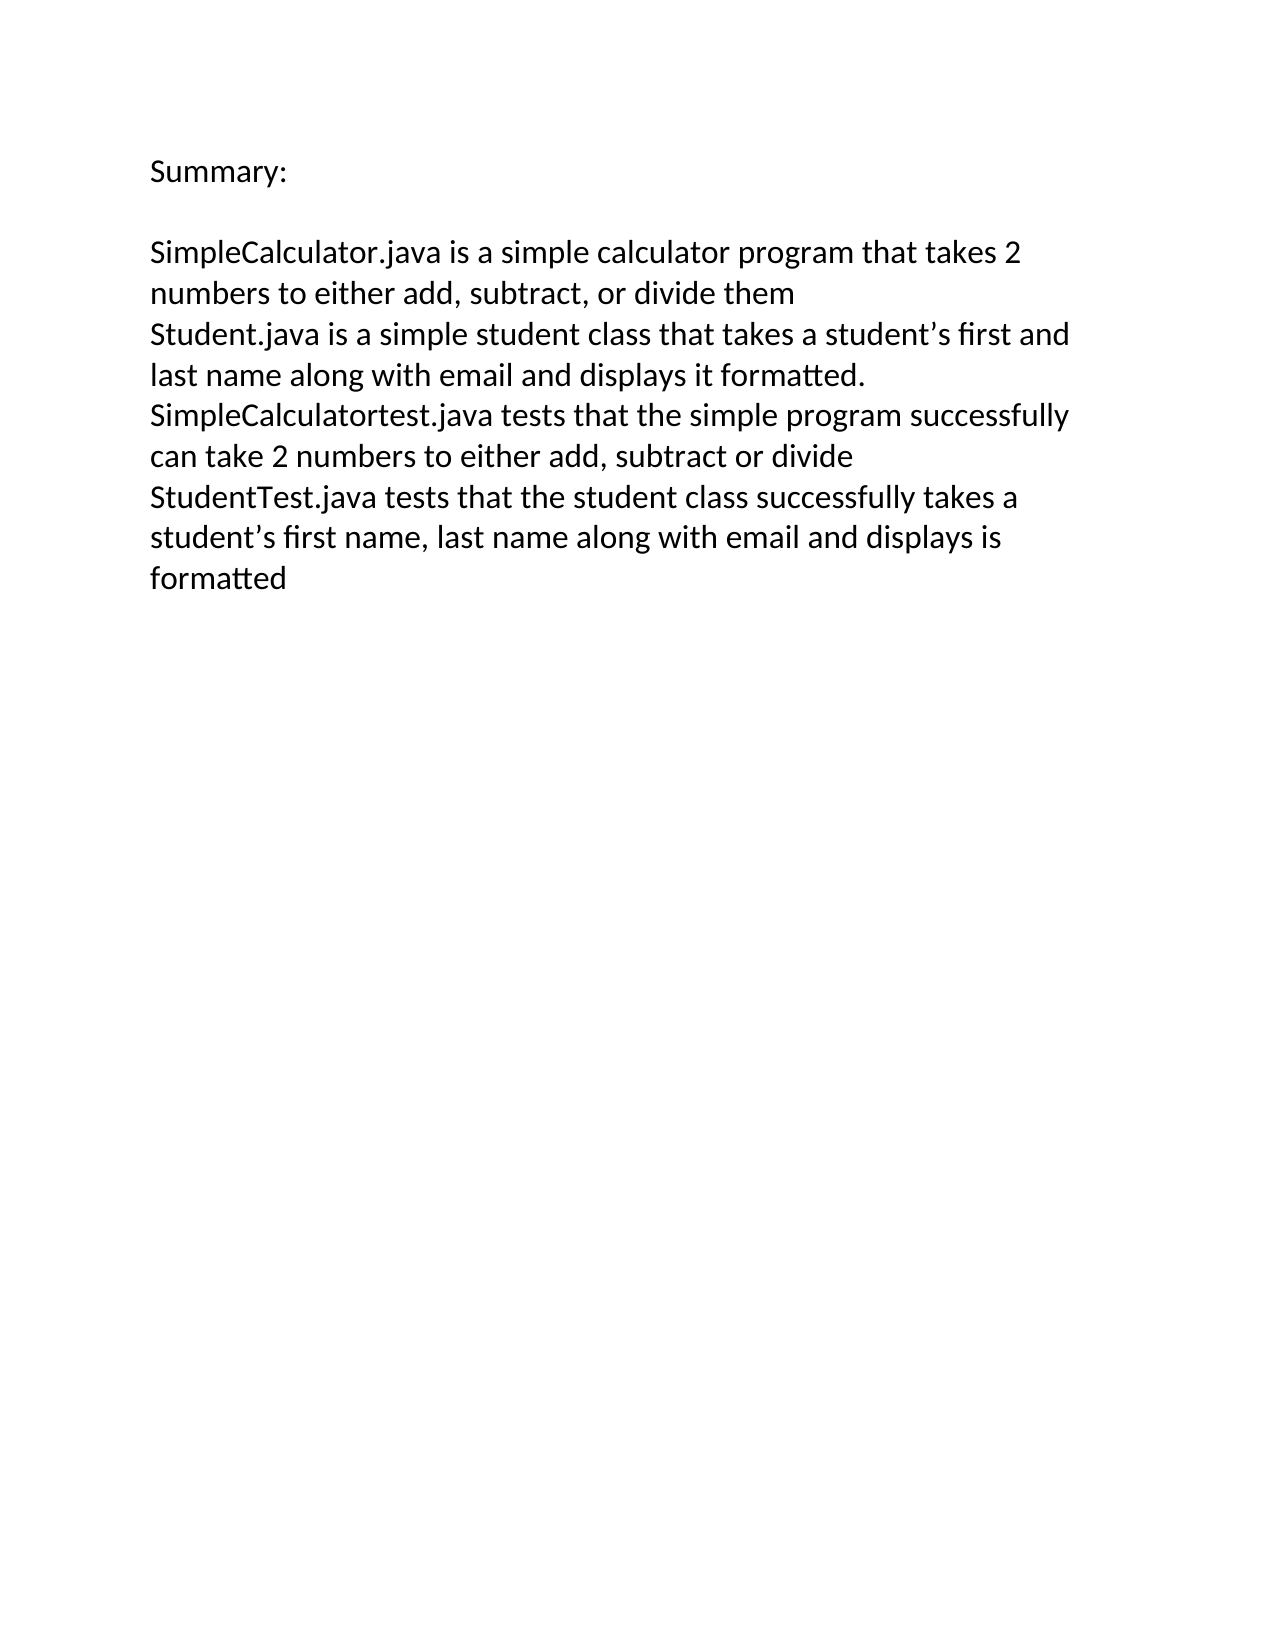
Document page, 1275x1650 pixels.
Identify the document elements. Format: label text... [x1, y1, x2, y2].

text Student.java is a simple student class that takes a student’s first and last name along with email and displays it formatted. SimpleCalculatortest.java tests that the simple program successfully can take 2 numbers to either add, subtract or divide [150, 313, 1125, 476]
text SimpleCalculator.java is a simple calculator program that takes 2 numbers to either add, subtract, or divide them [150, 231, 1125, 313]
text StudentTest.java tests that the student class successfully takes a student’s first name, last name along with email and displays is formatted [150, 476, 1125, 598]
text Summary: [150, 150, 1125, 191]
